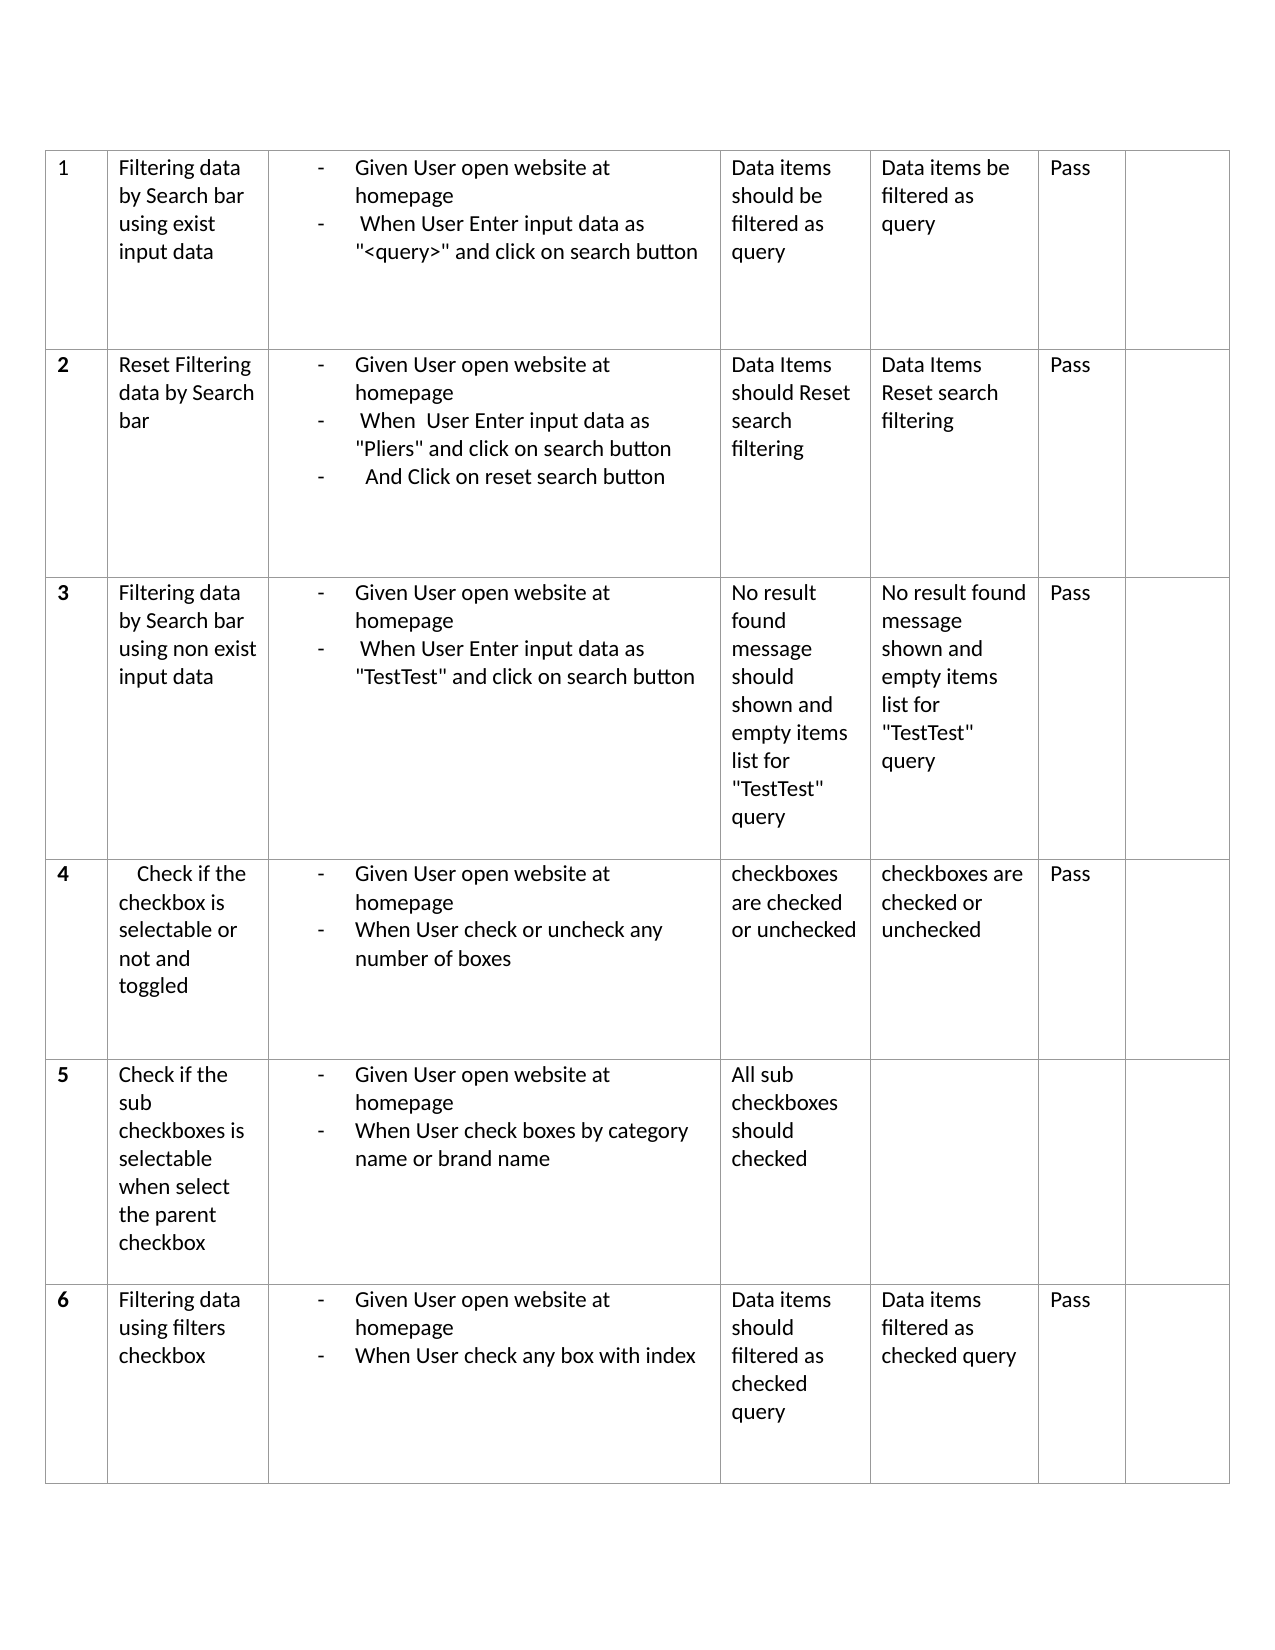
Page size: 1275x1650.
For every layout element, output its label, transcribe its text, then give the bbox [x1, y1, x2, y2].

table_cell 3 [46, 578, 107, 858]
table_cell 6 [46, 1285, 107, 1483]
table_cell 4 [46, 860, 107, 1059]
table_cell Given User open website at homepage When User Enter input data as "TestTest" and click on search button [269, 578, 720, 858]
table_cell checkboxes are checked or unchecked [871, 860, 1038, 1059]
table_cell Given User open website at homepage When User Enter input data as "<query>" and click on search button [269, 151, 720, 349]
table_cell Filtering data by Search bar using exist input data [108, 151, 268, 349]
table_cell Given User open website at homepage When User check any box with index [269, 1285, 720, 1483]
table_cell Data items filtered as checked query [871, 1285, 1038, 1483]
table_cell [1126, 151, 1229, 349]
table_cell Data Items Reset search filtering [871, 350, 1038, 577]
table_cell Given User open website at homepage When User check boxes by category name or brand name [269, 1060, 720, 1284]
table_cell Pass [1039, 1285, 1125, 1483]
table_cell Given User open website at homepage When User Enter input data as "Pliers" and click on search button And Click on reset search button [269, 350, 720, 577]
table_cell No result found message shown and empty items list for "TestTest" query [871, 578, 1038, 858]
table_cell Data items should filtered as checked query [721, 1285, 870, 1483]
table_cell Filtering data using filters checkbox [108, 1285, 268, 1483]
table_cell [1126, 1060, 1229, 1284]
table_cell No result found message should shown and empty items list for "TestTest" query [721, 578, 870, 858]
table_cell Reset Filtering data by Search bar [108, 350, 268, 577]
table_cell Pass [1039, 350, 1125, 577]
table_cell 1 [46, 151, 107, 349]
table_cell Data items be filtered as query [871, 151, 1038, 349]
table_cell [1126, 350, 1229, 577]
table_cell [1126, 860, 1229, 1059]
table_cell Given User open website at homepage When User check or uncheck any number of boxes [269, 860, 720, 1059]
table_cell Check if the checkbox is selectable or not and toggled [108, 860, 268, 1059]
table_cell Data items should be filtered as query [721, 151, 870, 349]
table_cell 5 [46, 1060, 107, 1284]
table_cell [1039, 1060, 1125, 1284]
table_cell Pass [1039, 151, 1125, 349]
table_cell 2 [46, 350, 107, 577]
table_cell Filtering data by Search bar using non exist input data [108, 578, 268, 858]
table_cell Check if the sub checkboxes is selectable when select the parent checkbox [108, 1060, 268, 1284]
table_cell [1126, 1285, 1229, 1483]
table_cell Pass [1039, 578, 1125, 858]
table_cell Pass [1039, 860, 1125, 1059]
table_cell [871, 1060, 1038, 1284]
table_cell [1126, 578, 1229, 858]
table_cell Data Items should Reset search filtering [721, 350, 870, 577]
table_cell All sub checkboxes should checked [721, 1060, 870, 1284]
table_cell checkboxes are checked or unchecked [721, 860, 870, 1059]
